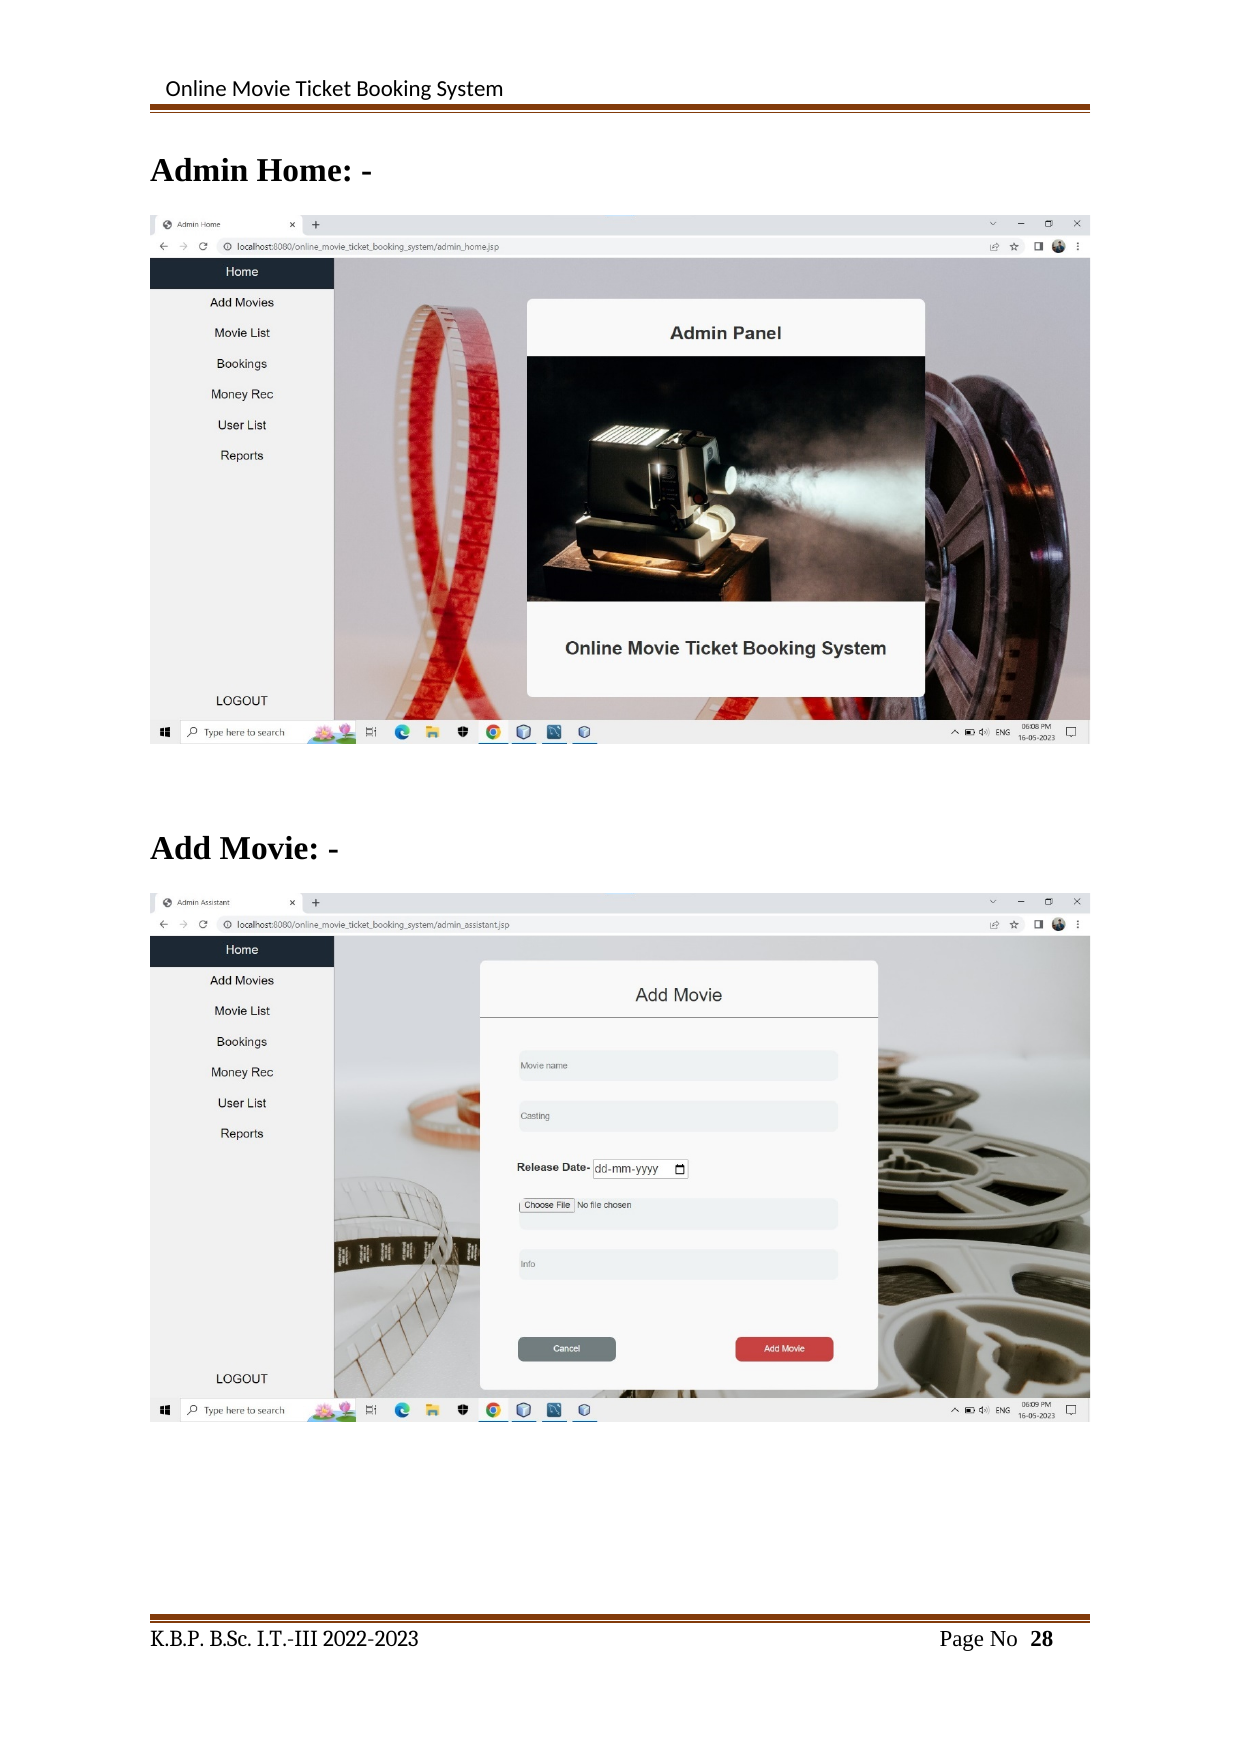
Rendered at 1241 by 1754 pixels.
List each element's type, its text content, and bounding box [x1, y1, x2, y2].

picture [150, 893, 1091, 1422]
picture [150, 215, 1091, 744]
text Admin Home: - [150, 150, 1090, 188]
text Add Movie: - [150, 828, 1090, 866]
